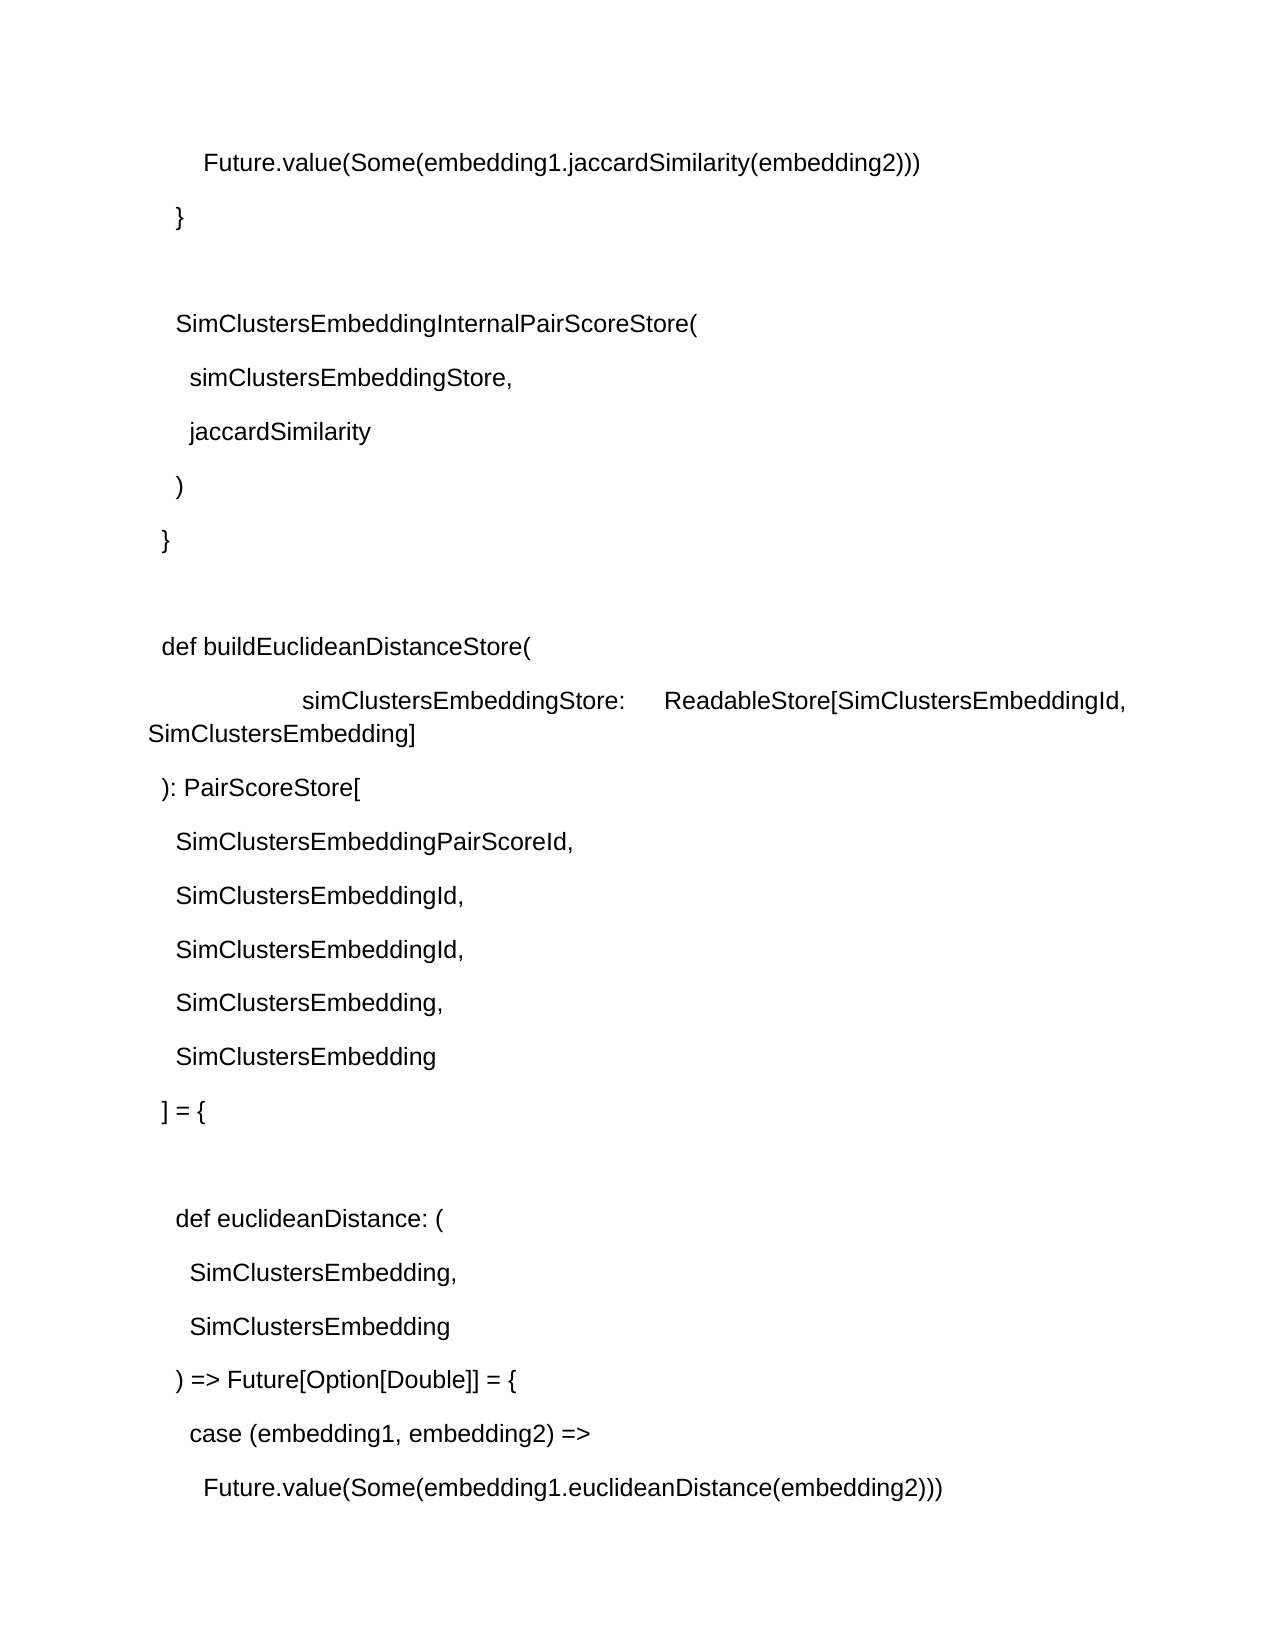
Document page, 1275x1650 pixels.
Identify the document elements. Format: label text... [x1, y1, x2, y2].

text Future.value(Some(embedding1.euclideanDistance(embedding2))) [148, 1473, 1127, 1502]
text case (embedding1, embedding2) => [148, 1419, 1127, 1448]
text SimClustersEmbedding, [148, 988, 1127, 1017]
text ) => Future[Option[Double]] = { [148, 1365, 1127, 1394]
text def buildEuclideanDistanceStore( [148, 632, 1127, 661]
text ): PairScoreStore[ [148, 773, 1127, 802]
text SimClustersEmbeddingInternalPairScoreStore( [148, 309, 1127, 338]
text SimClustersEmbeddingPairScoreId, [148, 827, 1127, 856]
text simClustersEmbeddingStore: ReadableStore[SimClustersEmbeddingId, SimClustersEmbedding] [148, 686, 1127, 748]
text def euclideanDistance: ( [148, 1204, 1127, 1233]
text } [148, 201, 1127, 230]
text ] = { [148, 1096, 1127, 1125]
text Future.value(Some(embedding1.jaccardSimilarity(embedding2))) [148, 148, 1127, 176]
text SimClustersEmbedding [148, 1042, 1127, 1071]
text simClustersEmbeddingStore, [148, 363, 1127, 392]
text SimClustersEmbedding [148, 1312, 1127, 1340]
text SimClustersEmbeddingId, [148, 934, 1127, 963]
text SimClustersEmbedding, [148, 1258, 1127, 1286]
text } [148, 524, 1127, 553]
text jaccardSimilarity [148, 417, 1127, 446]
text ) [148, 471, 1127, 499]
text SimClustersEmbeddingId, [148, 881, 1127, 909]
